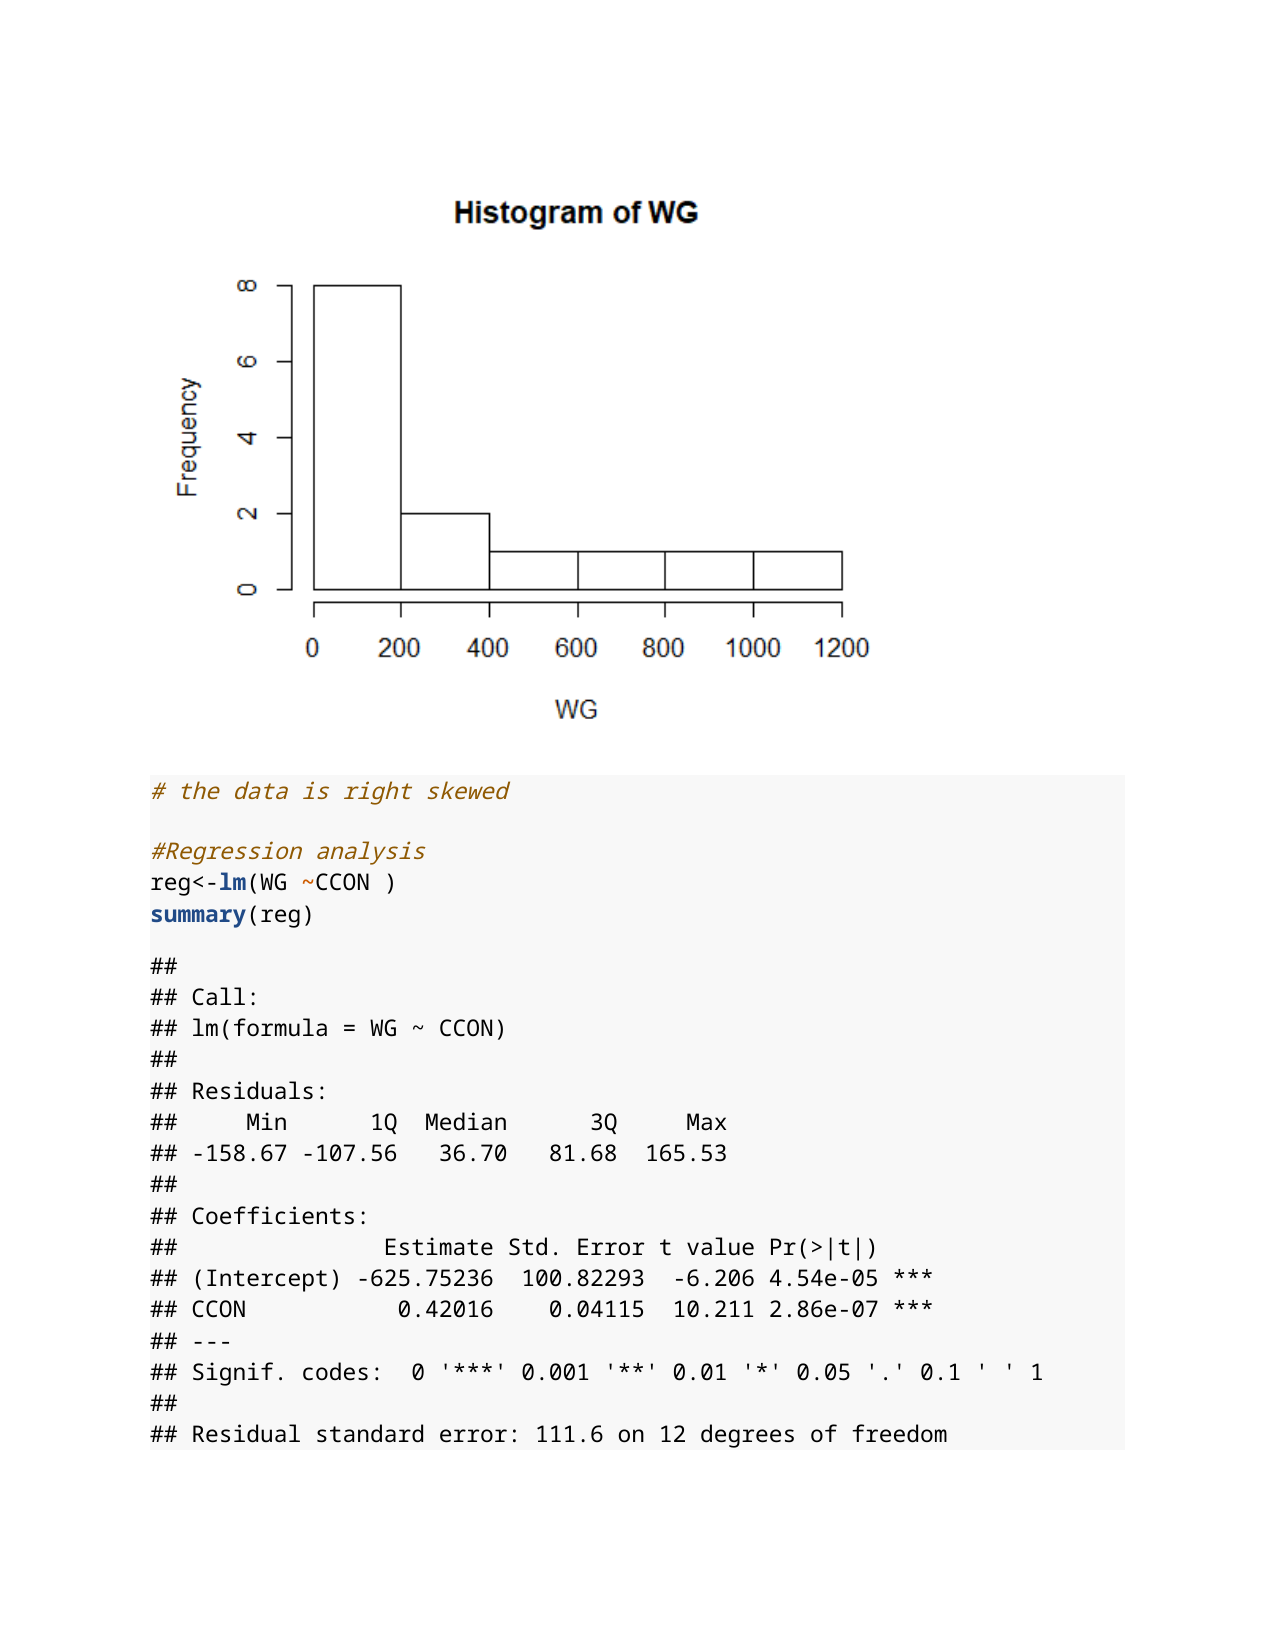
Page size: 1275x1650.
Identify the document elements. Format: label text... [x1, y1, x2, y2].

picture [168, 150, 927, 757]
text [150, 950, 1125, 1450]
text # the data is right skewed #Regression analysis reg<-lm(WG ~CCON ) summary(reg) [150, 775, 1125, 929]
